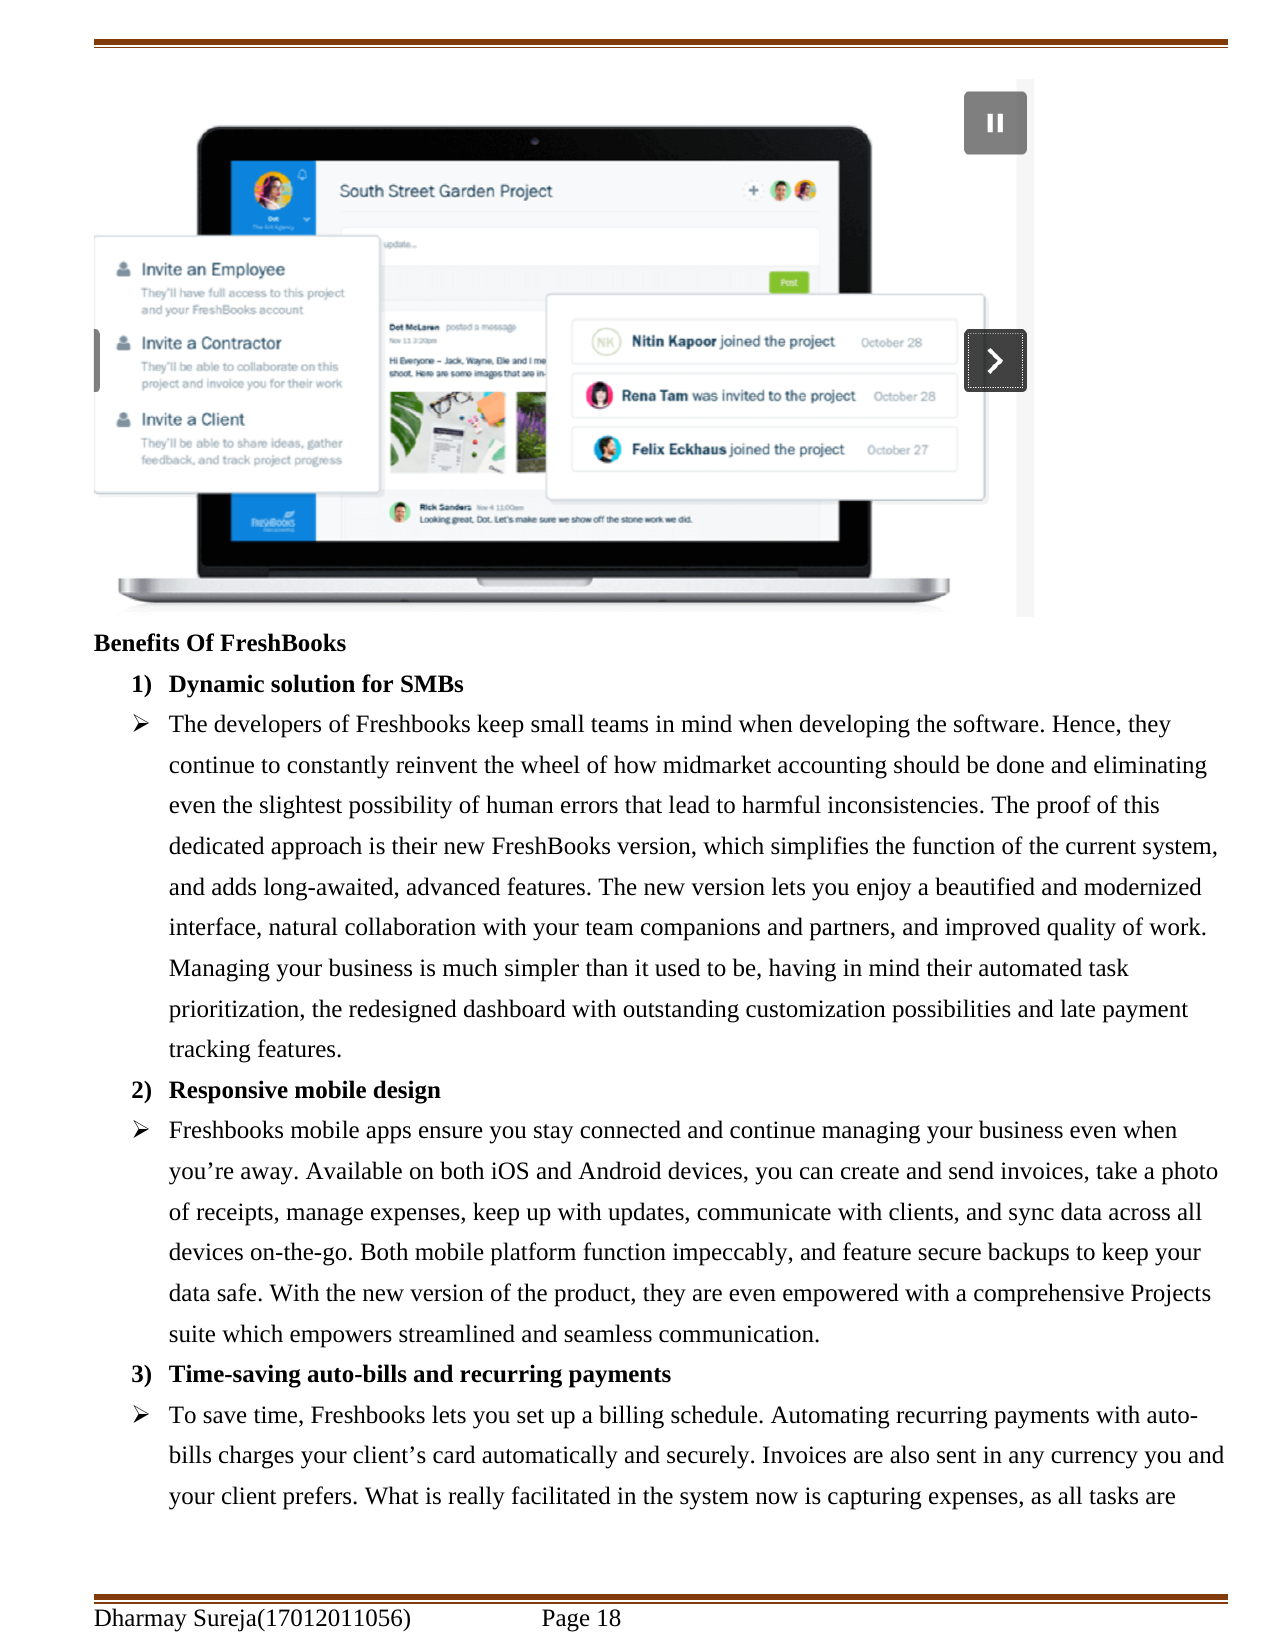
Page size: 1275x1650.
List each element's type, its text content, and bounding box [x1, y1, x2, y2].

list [131, 1388, 1228, 1510]
list The developers of Freshbooks keep small teams in mind when developing the software. Hence, they continue to constantly reinvent the wheel of how midmarket accounting should be done and eliminating even the slightest possibility of human errors that lead to harmful inconsistencies. The proof of this dedicated approach is their new FreshBooks version, which simplifies the function of the current system, and adds long-awaited, advanced features. The new version lets you enjoy a beautified and modernized interface, natural collaboration with your team companions and partners, and improved quality of work. Managing your business is much simpler than it used to be, having in mind their automated task prioritization, the redesigned dashboard with outstanding customization possibilities and late payment tracking features. [131, 697, 1228, 1063]
list Dynamic solution for SMBs [131, 657, 1228, 697]
text Benefits Of FreshBooks [94, 616, 1228, 657]
list Time-saving auto-bills and recurring payments [131, 1347, 1228, 1388]
picture [93, 76, 1034, 617]
list Freshbooks mobile apps ensure you stay connected and continue managing your business even when you’re away. Available on both iOS and Android devices, you can create and send invoices, take a photo of receipts, manage expenses, keep up with updates, communicate with clients, and sync data across all devices on-the-go. Both mobile platform function impeccably, and feature secure backups to keep your data safe. With the new version of the product, they are even empowered with a comprehensive Projects suite which empowers streamlined and seamless communication. [131, 1104, 1228, 1347]
list Responsive mobile design [131, 1063, 1228, 1104]
